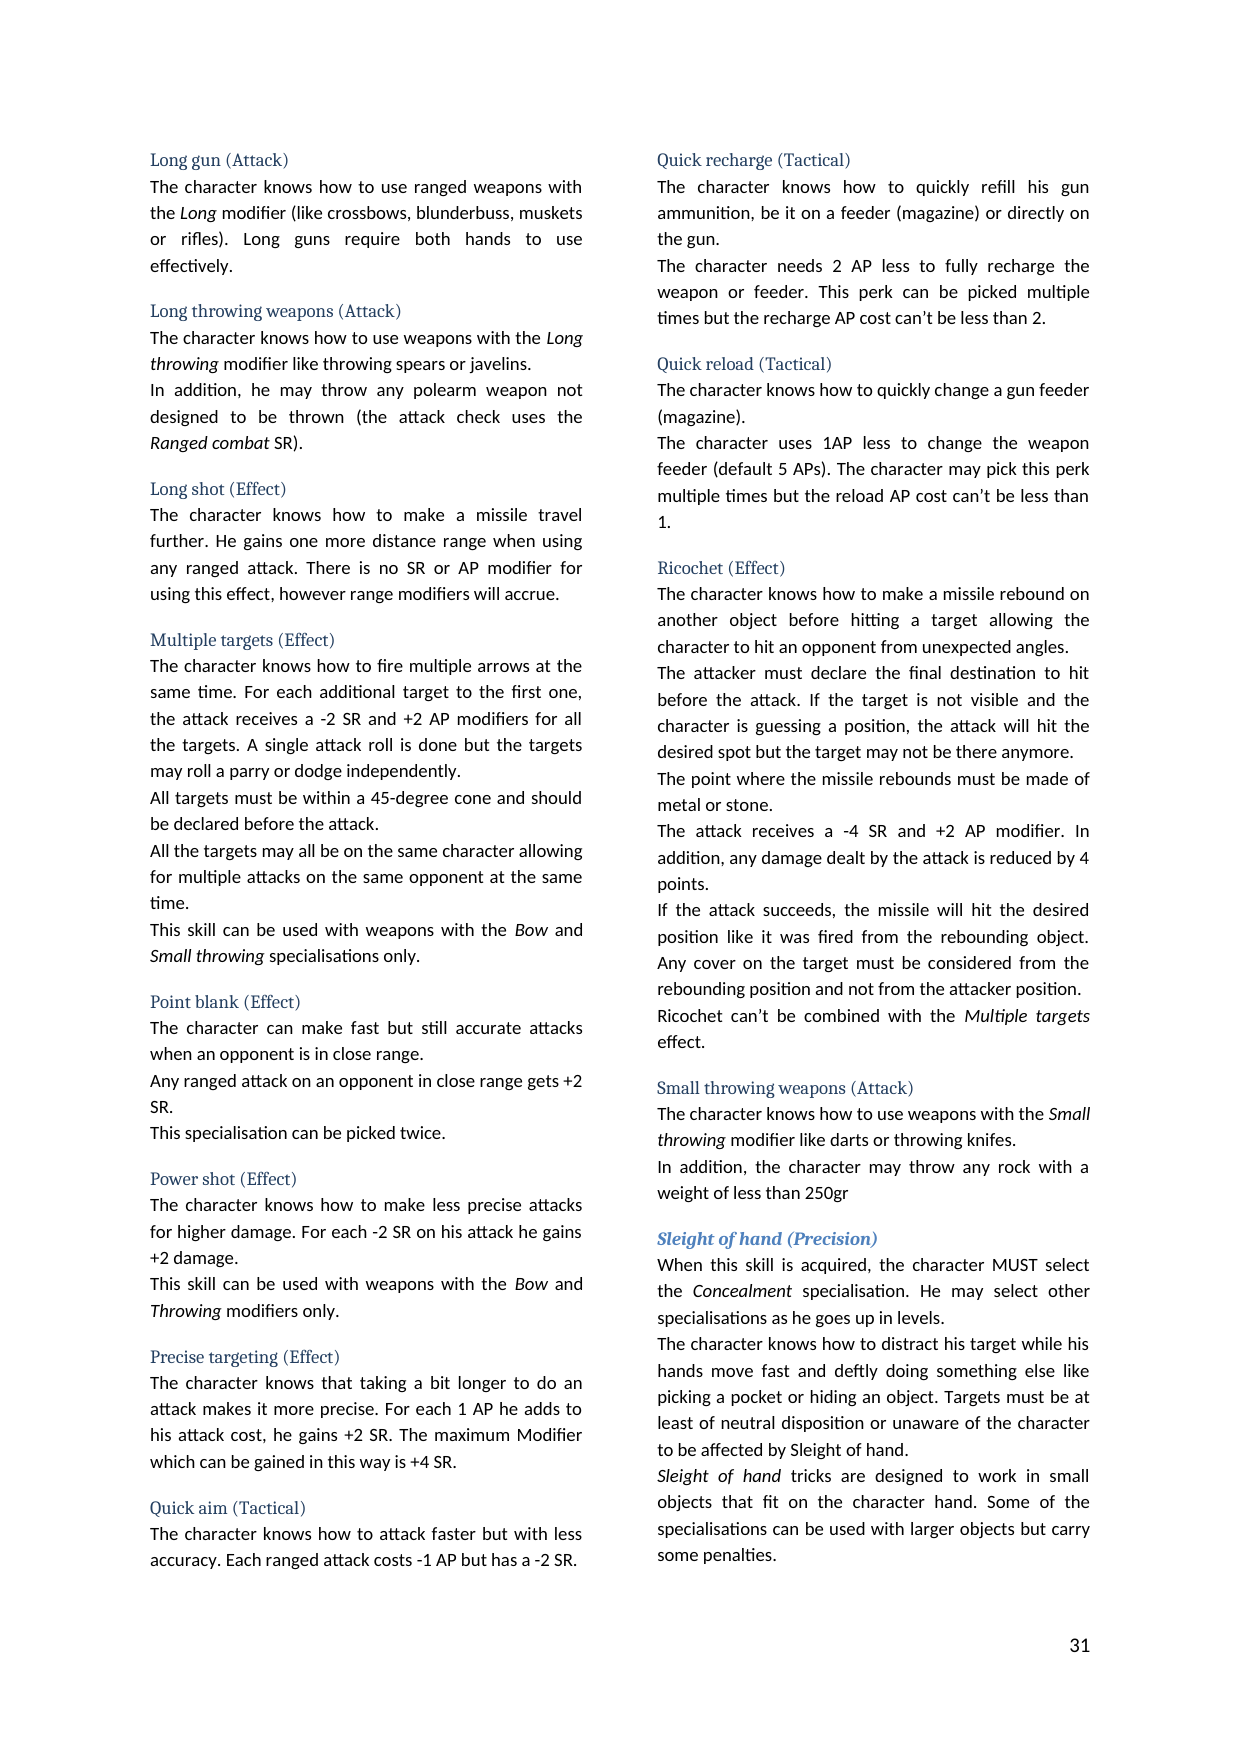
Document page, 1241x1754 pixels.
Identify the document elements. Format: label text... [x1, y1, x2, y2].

text Sleight of hand tricks are designed to work in small objects that fit on the character hand. Some of the specialisations can be used with larger objects but carry some penalties. [657, 1464, 1090, 1566]
subtitle Sleight of hand (Precision) [657, 1228, 1090, 1250]
text The character knows how to quickly change a gun feeder (magazine). [657, 378, 1090, 428]
text This skill can be used with weapons with the Bow and Throwing modifiers only. [150, 1273, 583, 1322]
subtitle Quick recharge (Tactical) [657, 150, 1090, 172]
text The character knows how to fire multiple arrows at the same time. For each additional target to the first one, the attack receives a -2 SR and +2 AP modifiers for all the targets. A single attack roll is done but the targets may roll a parry or dodge independently. [150, 654, 583, 783]
text The character knows how to make less precise attacks for higher damage. For each -2 SR on his attack he gains +2 damage. [150, 1193, 583, 1269]
subtitle Precise targeting (Effect) [150, 1346, 583, 1368]
text The attack receives a -4 SR and +2 AP modifier. In addition, any damage dealt by the attack is reduced by 4 points. [657, 819, 1090, 895]
text The character knows that taking a bit longer to do an attack makes it more precise. For each 1 AP he adds to his attack cost, he gains +2 SR. The maximum Modifier which can be gained in this way is +4 SR. [150, 1371, 583, 1473]
subtitle Ricochet (Effect) [657, 557, 1090, 579]
subtitle Long gun (Attack) [150, 150, 583, 172]
text The character knows how to use weapons with the Long throwing modifier like throwing spears or javelins. [150, 326, 583, 375]
subtitle Quick reload (Tactical) [657, 354, 1090, 375]
text The character knows how to make a missile rebound on another object before hitting a target allowing the character to hit an opponent from unexpected angles. [657, 582, 1090, 658]
text The character knows how to quickly refill his gun ammunition, be it on a feeder (magazine) or directly on the gun. [657, 175, 1090, 250]
text The character knows how to attack faster but with less accuracy. Each ranged attack costs -1 AP but has a -2 SR. [150, 1522, 583, 1571]
text The character knows how to use weapons with the Small throwing modifier like darts or throwing knifes. [657, 1102, 1090, 1152]
text This skill can be used with weapons with the Bow and Small throwing specialisations only. [150, 918, 583, 967]
text This specialisation can be picked twice. [150, 1122, 583, 1144]
text Any ranged attack on an opponent in close range gets +2 SR. [150, 1069, 583, 1118]
text The character knows how to use ranged weapons with the Long modifier (like crossbows, blunderbuss, muskets or rifles). Long guns require both hands to use effectively. [150, 175, 583, 277]
text All the targets may all be on the same character allowing for multiple attacks on the same opponent at the same time. [150, 839, 583, 914]
text The attacker must declare the final destination to hit before the attack. If the target is not visible and the character is guessing a position, the attack will hit the desired spot but the target may not be there anymore. [657, 661, 1090, 763]
subtitle Quick aim (Tactical) [150, 1497, 583, 1519]
text Ricochet can’t be combined with the Multiple targets effect. [657, 1004, 1090, 1053]
text The character can make fast but still accurate attacks when an opponent is in close range. [150, 1016, 583, 1065]
text The character knows how to make a missile travel further. He gains one more distance range when using any ranged attack. There is no SR or AP modifier for using this effect, however range modifiers will accrue. [150, 503, 583, 605]
subtitle Power shot (Effect) [150, 1169, 583, 1190]
text If the attack succeeds, the missile will hit the desired position like it was fired from the rebounding object. Any cover on the target must be considered from the rebounding position and not from the attacker position. [657, 898, 1090, 1001]
subtitle Small throwing weapons (Attack) [657, 1077, 1090, 1099]
text In addition, he may throw any polearm weapon not designed to be thrown (the attack check uses the Ranged combat SR). [150, 378, 583, 454]
subtitle Long throwing weapons (Attack) [150, 301, 583, 323]
subtitle Multiple targets (Effect) [150, 629, 583, 651]
text When this skill is acquired, the character MUST select the Concealment specialisation. He may select other specialisations as he goes up in levels. [657, 1253, 1090, 1329]
text The character uses 1AP less to change the weapon feeder (default 5 APs). The character may pick this perk multiple times but the reload AP cost can’t be less than 1. [657, 431, 1090, 533]
subtitle Long shot (Effect) [150, 478, 583, 500]
text The point where the missile rebounds must be made of metal or stone. [657, 767, 1090, 816]
text In addition, the character may throw any rock with a weight of less than 250gr [657, 1155, 1090, 1204]
subtitle Point blank (Effect) [150, 991, 583, 1013]
text The character knows how to distract his target while his hands move fast and deftly doing something else like picking a pocket or hiding an object. Targets must be at least of neutral disposition or unaware of the character to be affected by Sleight of hand. [657, 1332, 1090, 1461]
text The character needs 2 AP less to fully recharge the weapon or feeder. This perk can be picked multiple times but the recharge AP cost can’t be less than 2. [657, 254, 1090, 329]
text All targets must be within a 45-degree cone and should be declared before the attack. [150, 786, 583, 835]
